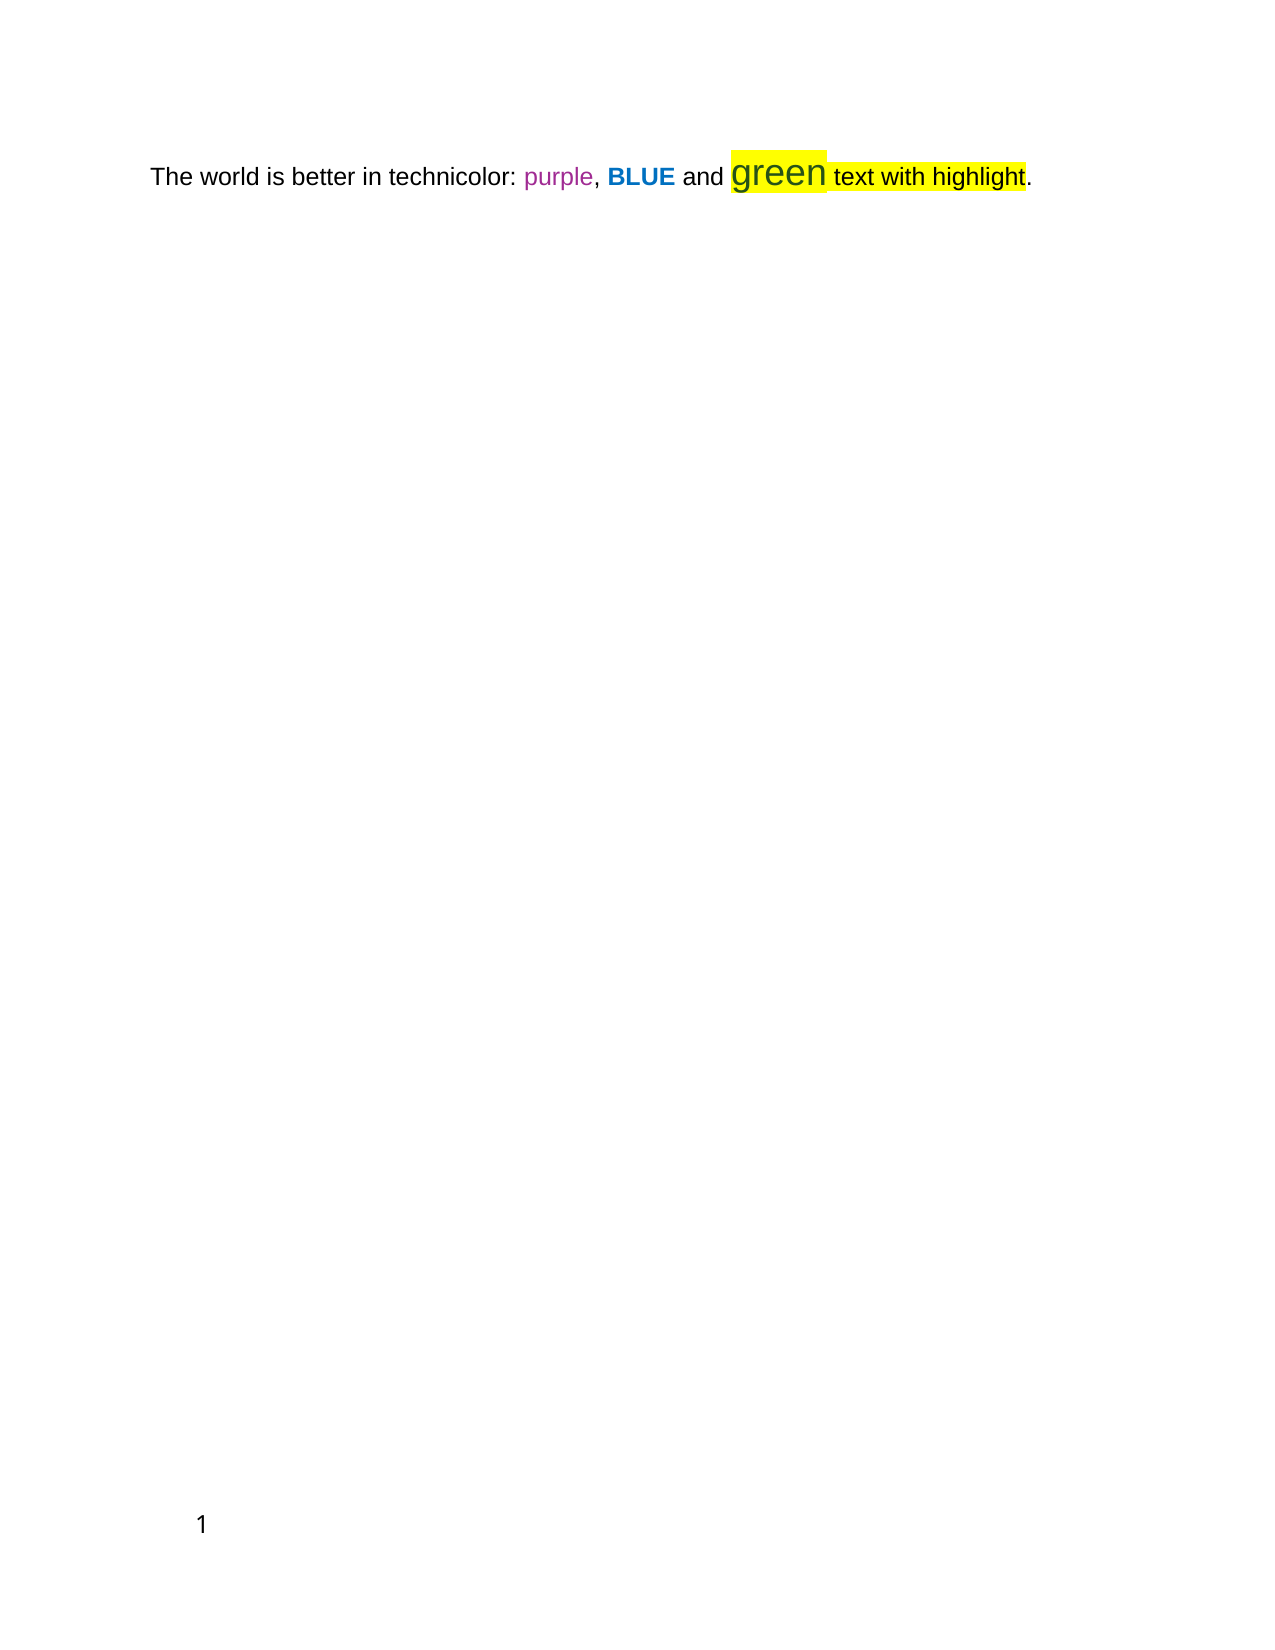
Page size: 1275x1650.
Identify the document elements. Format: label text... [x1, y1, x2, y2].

text The world is better in technicolor: purple, BLUE and green text with highlight. [150, 150, 731, 193]
text The world is better in technicolor: purple, BLUE and green text with highlight. [827, 150, 1125, 193]
